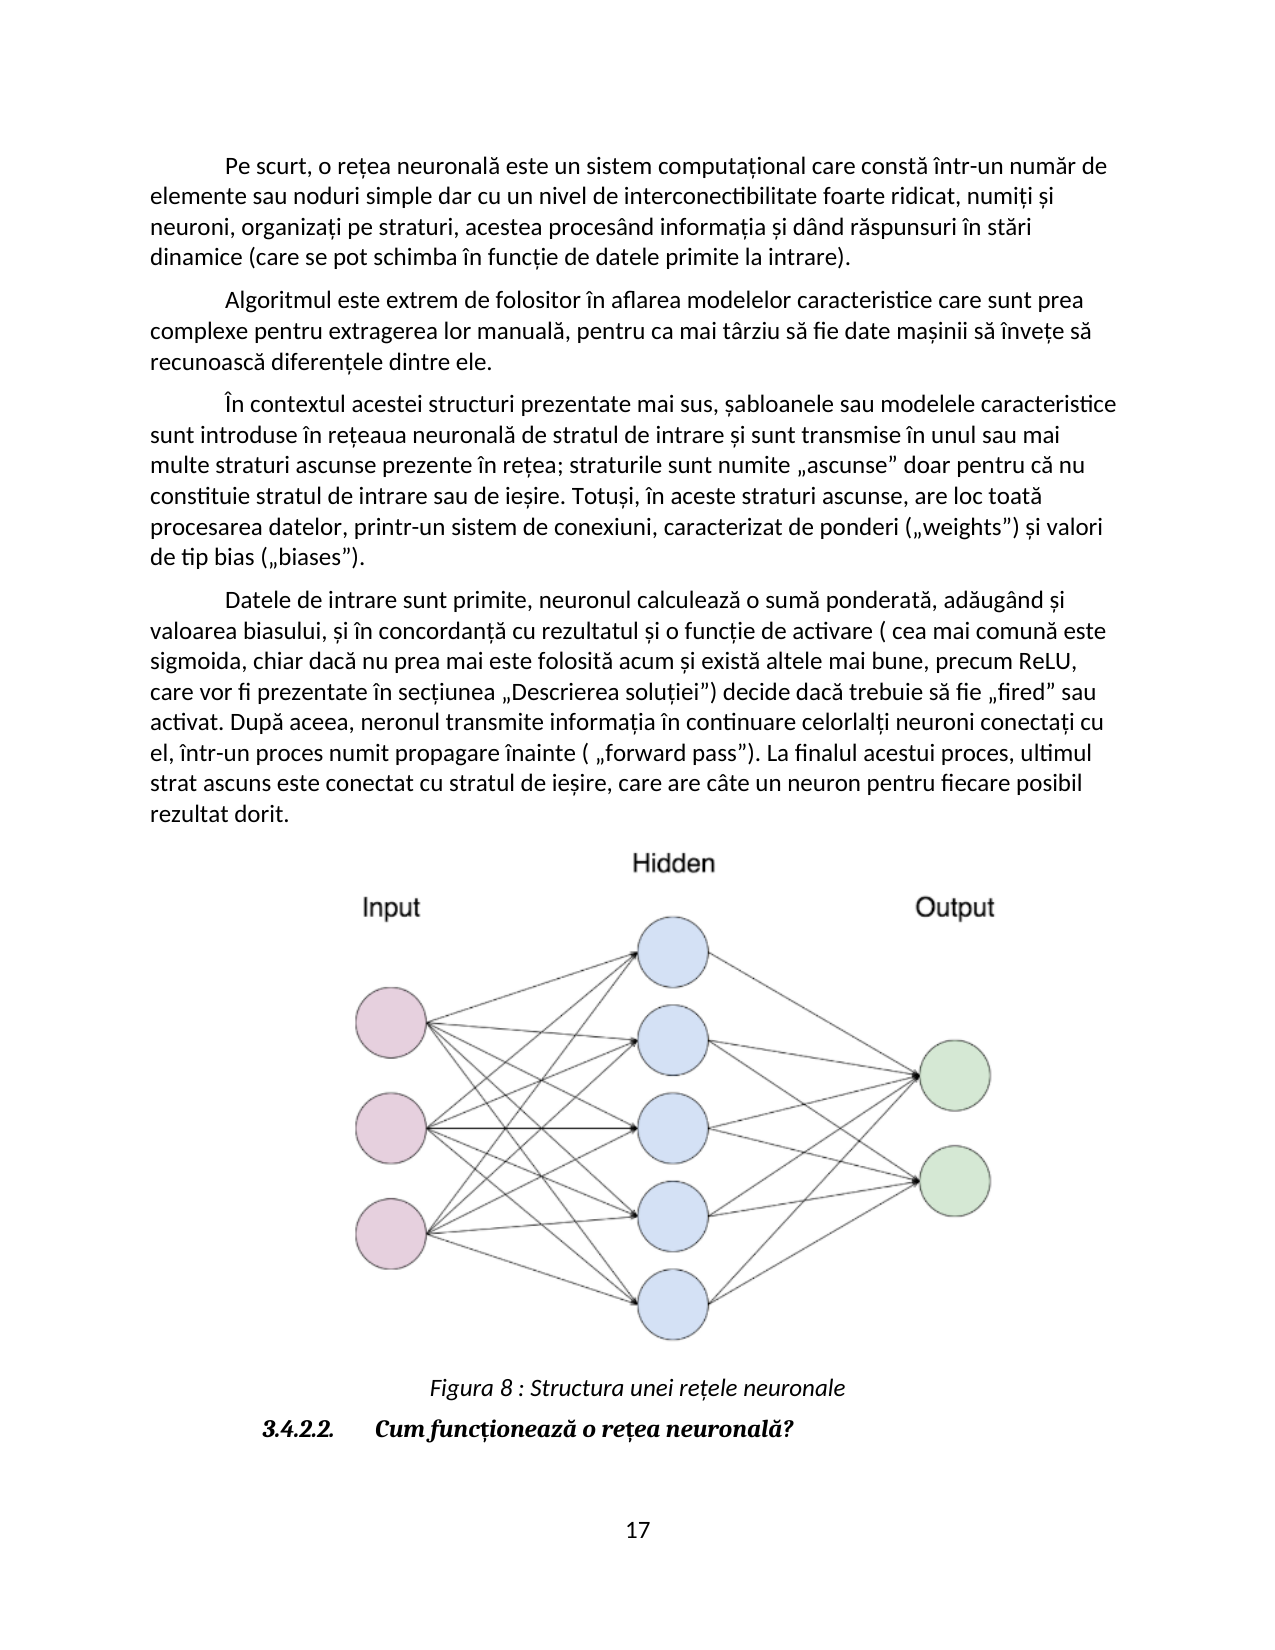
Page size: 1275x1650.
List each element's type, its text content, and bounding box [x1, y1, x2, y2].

picture [337, 841, 1013, 1360]
text Figura 8 : Structura unei rețele neuronale [150, 1372, 1125, 1402]
text Datele de intrare sunt primite, neuronul calculează o sumă ponderată, adăugând și valoarea biasului, și în concordanță cu rezultatul și o funcție de activare ( cea mai comună este sigmoida, chiar dacă nu prea mai este folosită acum și există altele mai bune, precum ReLU, care vor fi prezentate în secțiunea „Descrierea soluției”) decide dacă trebuie să fie „fired” sau activat. După aceea, neronul transmite informația în continuare celorlalți neuroni conectați cu el, într-un proces numit propagare înainte ( „forward pass”). La finalul acestui proces, ultimul strat ascuns este conectat cu stratul de ieșire, care are câte un neuron pentru fiecare posibil rezultat dorit. [150, 584, 1125, 828]
subtitle Cum funcționează o rețea neuronală? [262, 1415, 1125, 1444]
text Pe scurt, o rețea neuronală este un sistem computațional care constă într-un număr de elemente sau noduri simple dar cu un nivel de interconectibilitate foarte ridicat, numiți și neuroni, organizați pe straturi, acestea procesând informația și dând răspunsuri în stări dinamice (care se pot schimba în funcție de datele primite la intrare). [150, 150, 1125, 272]
